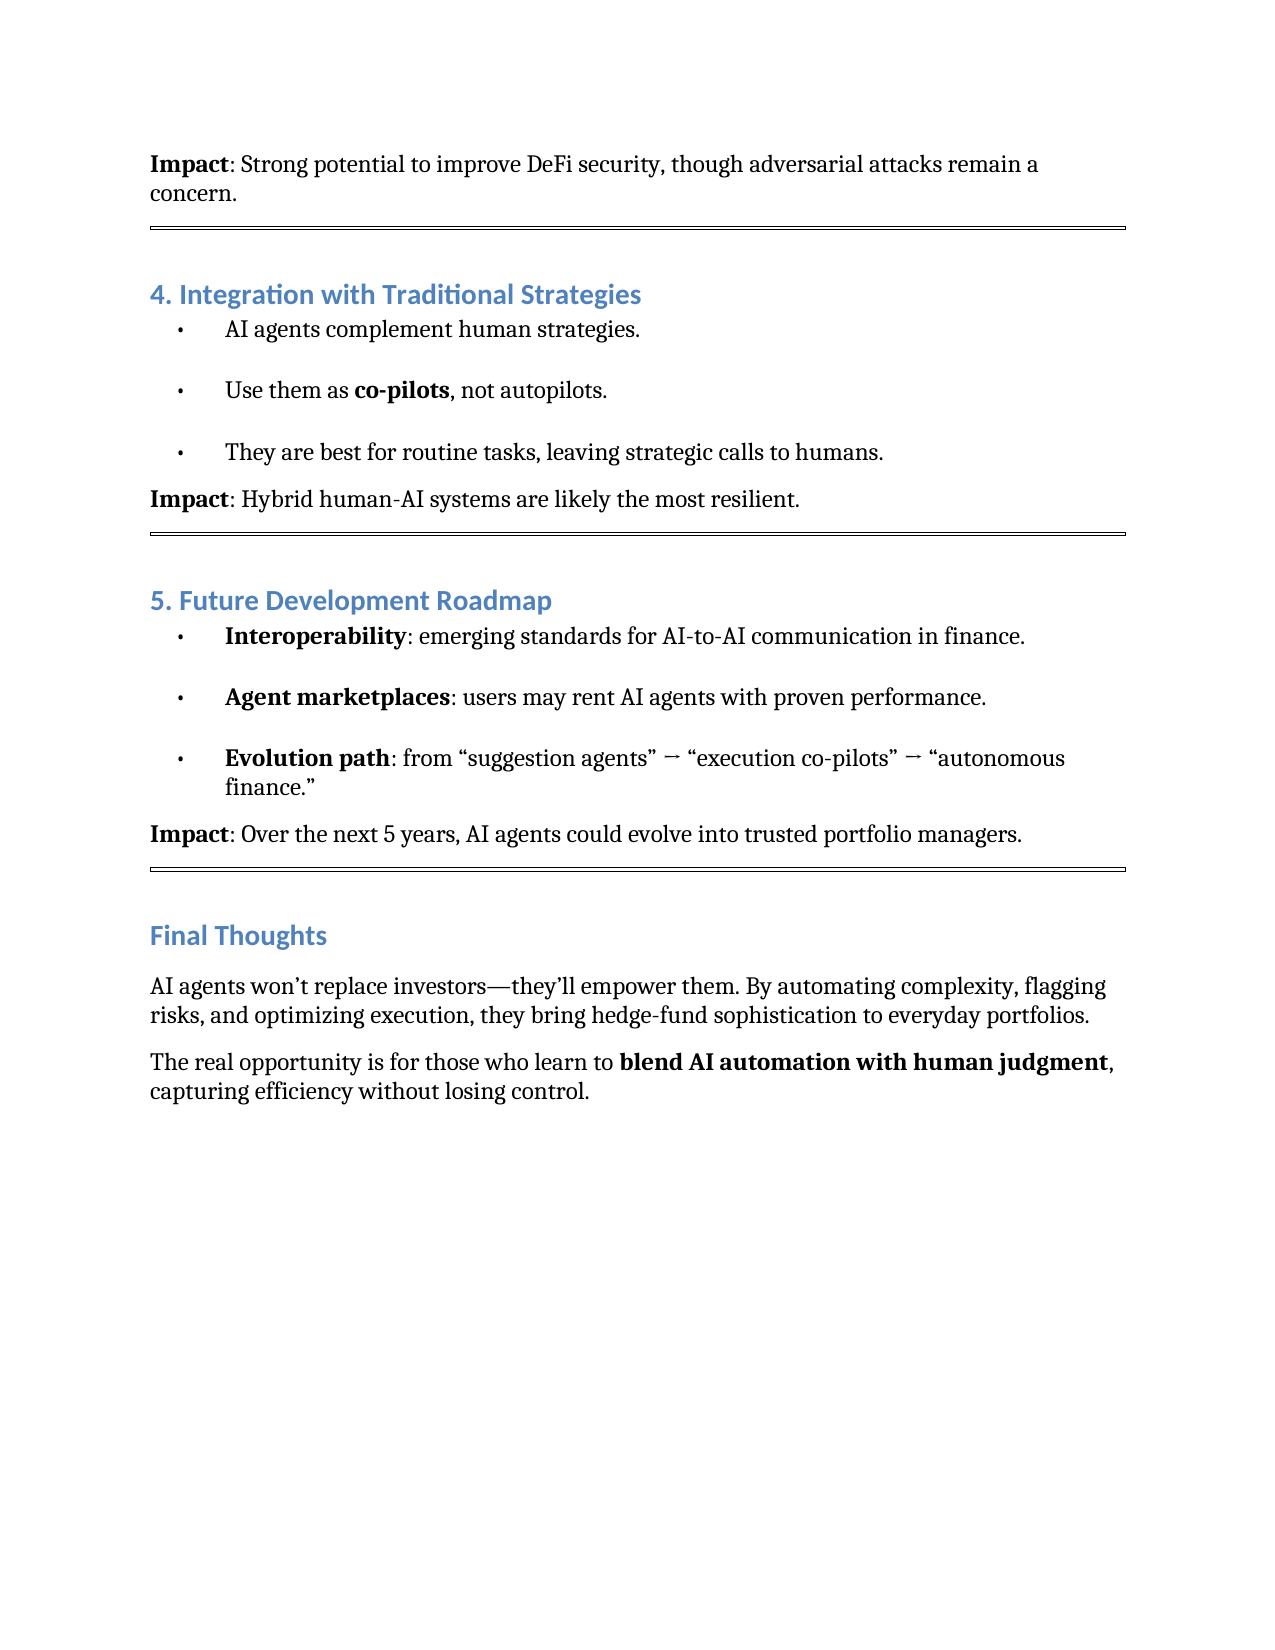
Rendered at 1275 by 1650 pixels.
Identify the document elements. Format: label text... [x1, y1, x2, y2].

text AI agents won’t replace investors—they’ll empower them. By automating complexity, flagging risks, and optimizing execution, they bring hedge-fund sophistication to everyday portfolios. [150, 972, 1125, 1029]
list Evolution path: from “suggestion agents” → “execution co-pilots” → “autonomous finance.” [175, 744, 1125, 802]
text Impact: Hybrid human-AI systems are likely the most resilient. [150, 485, 1125, 514]
list They are best for routine tasks, leaving strategic calls to humans. [175, 438, 1125, 466]
subtitle 4. Integration with Traditional Strategies [150, 276, 1125, 311]
list Use them as co-pilots, not autopilots. [175, 376, 1125, 434]
text The real opportunity is for those who learn to blend AI automation with human judgment, capturing efficiency without losing control. [150, 1048, 1125, 1106]
list Interoperability: emerging standards for AI-to-AI communication in finance. [175, 622, 1125, 679]
list Agent marketplaces: users may rent AI agents with proven performance. [175, 683, 1125, 740]
subtitle Final Thoughts [150, 917, 1125, 953]
subtitle 5. Future Development Roadmap [150, 582, 1125, 618]
list AI agents complement human strategies. [175, 315, 1125, 373]
text Impact: Over the next 5 years, AI agents could evolve into trusted portfolio managers. [150, 820, 1125, 849]
text Impact: Strong potential to improve DeFi security, though adversarial attacks remain a concern. [150, 150, 1125, 207]
